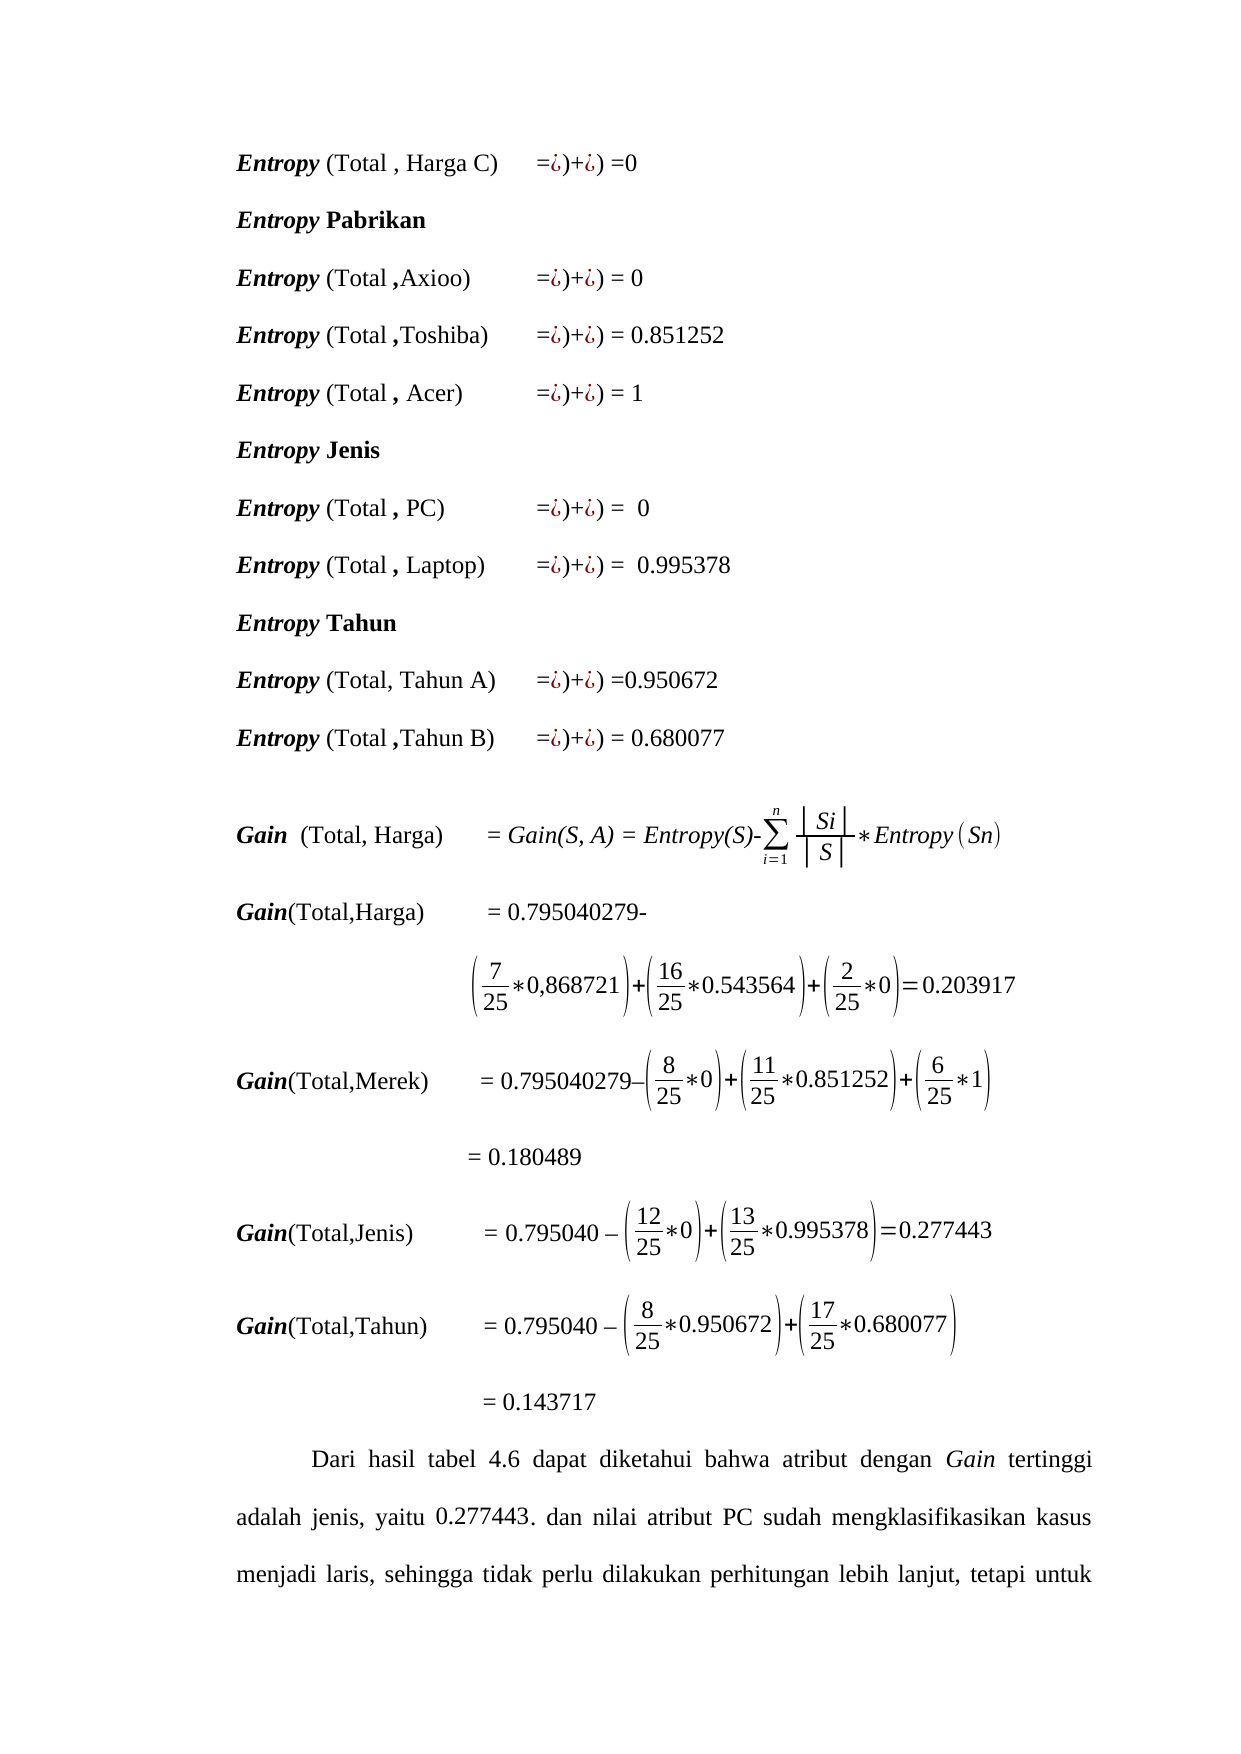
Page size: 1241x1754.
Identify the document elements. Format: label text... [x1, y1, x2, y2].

text Entropy (Total, Tahun A) =)+) =0.950672 [236, 665, 1092, 694]
text Gain(Total,Merek) = 0.795040279– [236, 1048, 1092, 1113]
text Entropy (Total ,Toshiba) =)+) = 0.851252 [236, 320, 1092, 349]
text Gain(Total,Tahun) = 0.795040 – [236, 1293, 1092, 1358]
text Entropy (Total , PC) =)+) = 0 [236, 493, 1092, 521]
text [236, 1444, 1092, 1588]
text = 0.143717 [413, 1387, 1092, 1416]
text Entropy (Total ,Tahun B) =)+) = 0.680077 [236, 723, 1092, 751]
text Gain(Total,Jenis) = 0.795040 – [236, 1199, 1092, 1264]
text Gain(Total,Harga) = 0.795040279- [236, 897, 1092, 1019]
text Entropy Tahun [236, 608, 1092, 636]
text Gain (Total, Harga) = Gain(S, A) = Entropy(S)- [236, 801, 1092, 868]
text Entropy (Total , Acer) =)+) = 1 [236, 378, 1092, 406]
text Entropy Jenis [236, 435, 1092, 464]
text Entropy (Total , Laptop) =)+) = 0.995378 [236, 550, 1092, 579]
text Entropy (Total , Harga C) =)+) =0 [236, 148, 1092, 176]
text Entropy Pabrikan [236, 205, 1092, 234]
text = 0.180489 [236, 1142, 1092, 1171]
text Entropy (Total ,Axioo) =)+) = 0 [236, 263, 1092, 291]
